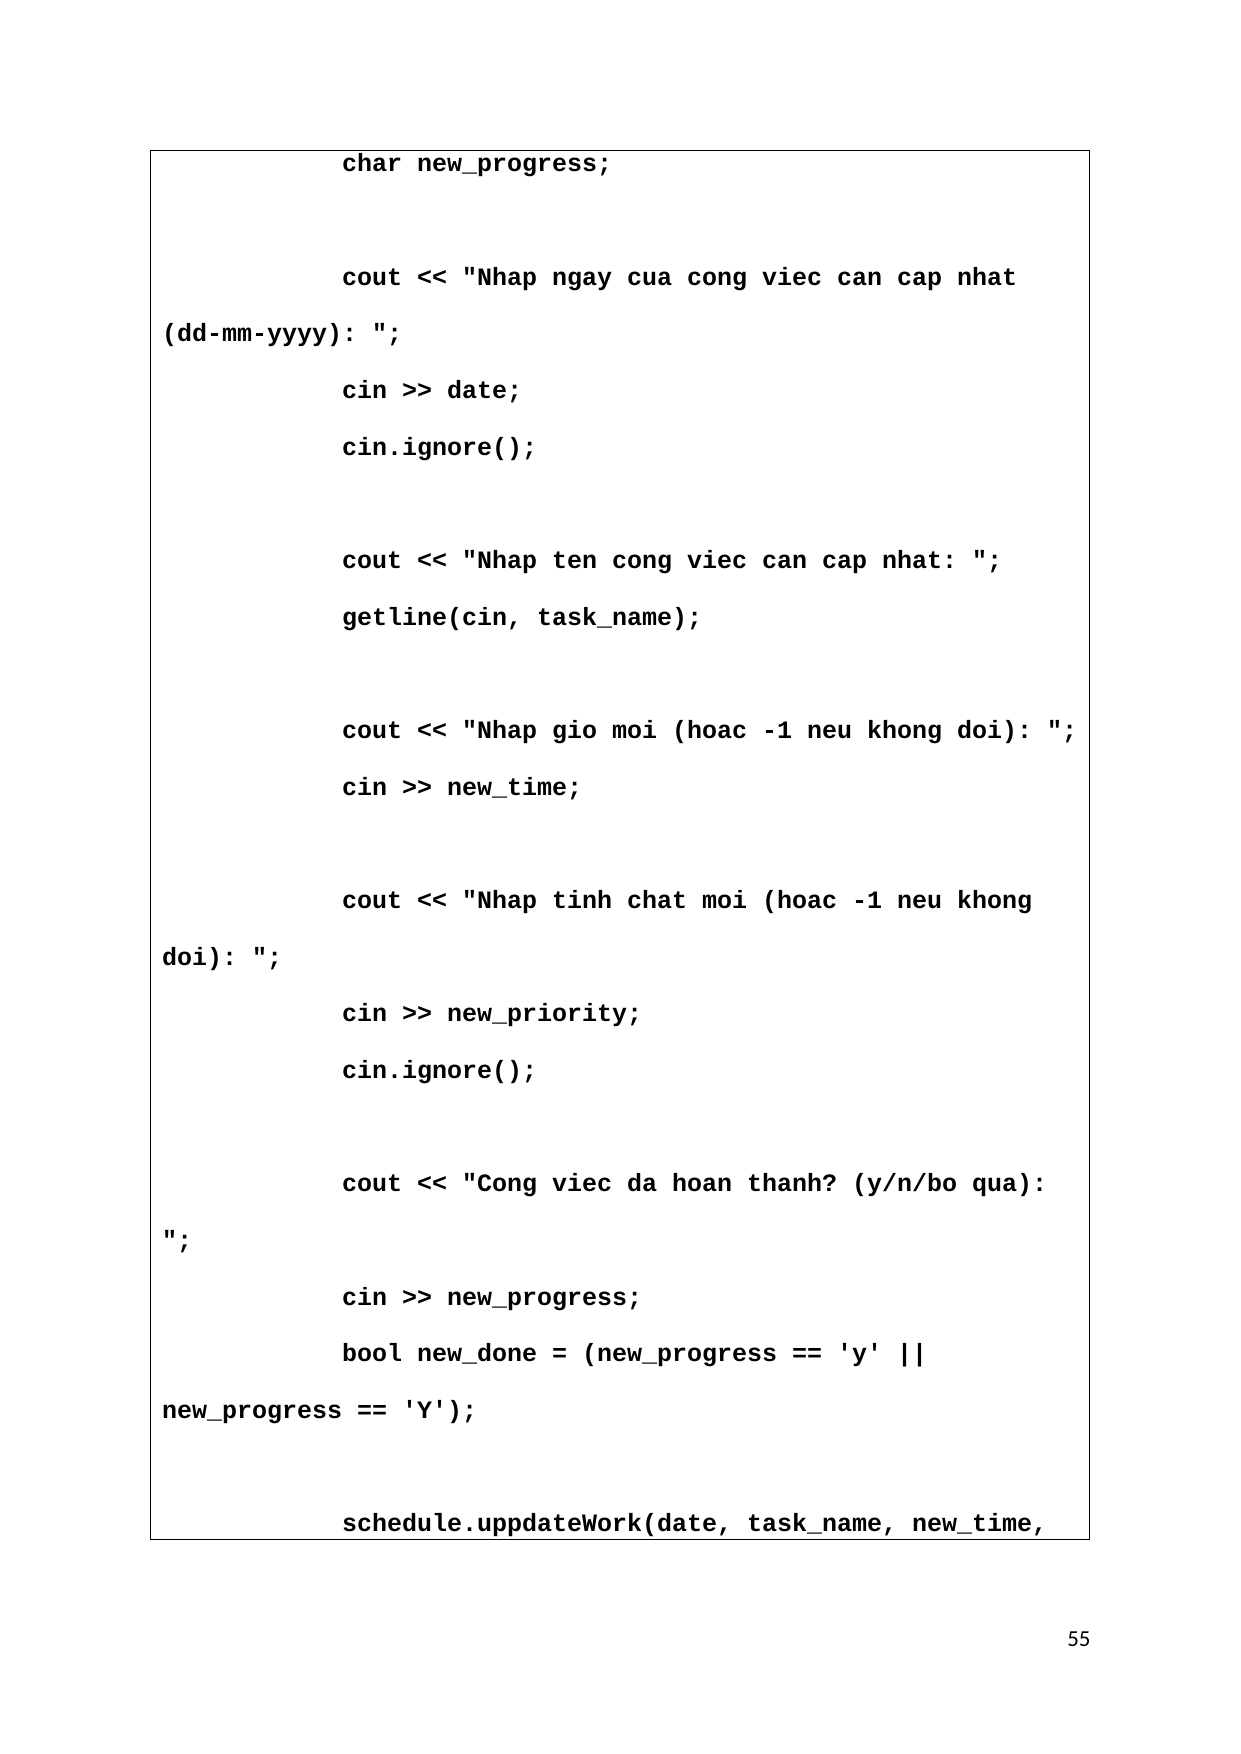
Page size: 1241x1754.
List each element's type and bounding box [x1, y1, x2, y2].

table_header [151, 151, 1089, 1539]
